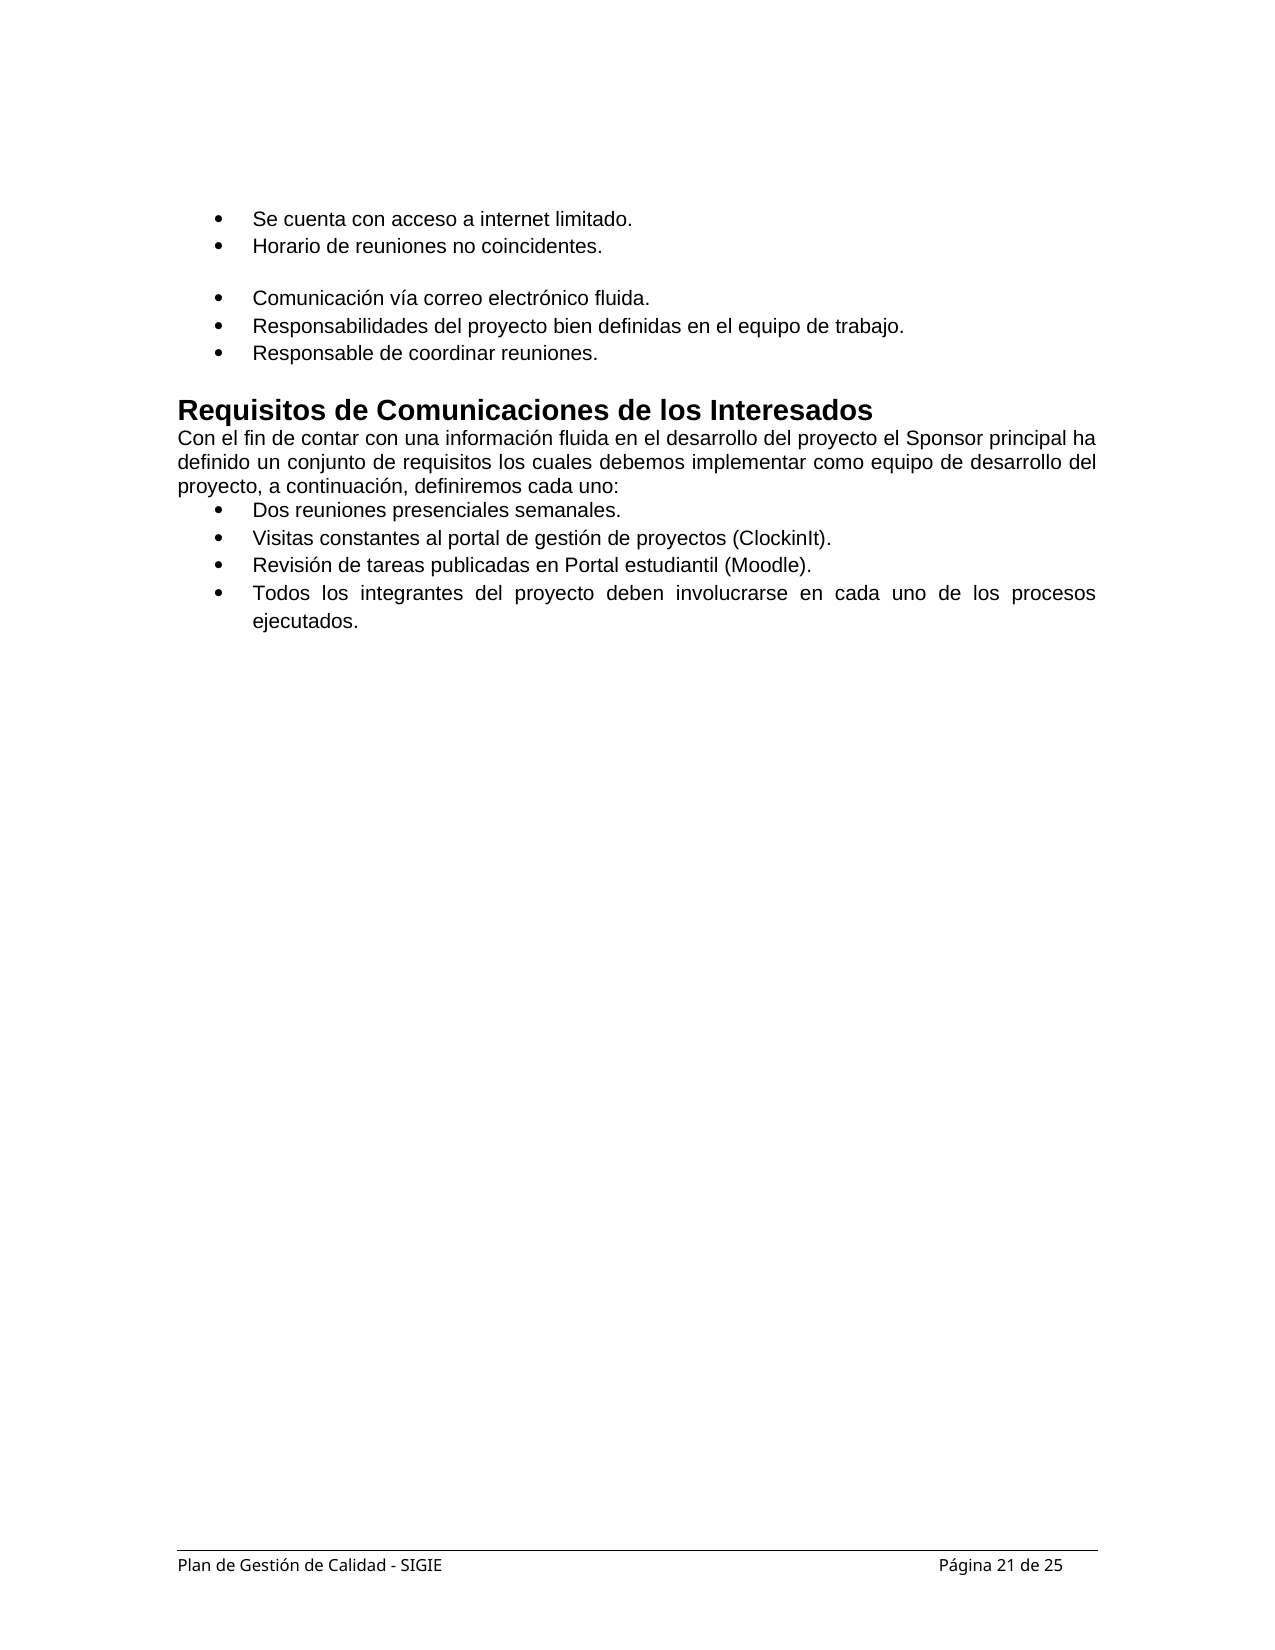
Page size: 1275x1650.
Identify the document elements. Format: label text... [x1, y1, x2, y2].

list Dos reuniones presenciales semanales. [215, 498, 1098, 522]
list Horario de reuniones no coincidentes. [215, 234, 1098, 258]
list Responsabilidades del proyecto bien definidas en el equipo de trabajo. [215, 313, 1098, 338]
list Todos los integrantes del proyecto deben involucrarse en cada uno de los procesos ejecutados. [215, 581, 1098, 632]
list Se cuenta con acceso a internet limitado. [215, 207, 1098, 231]
list Visitas constantes al portal de gestión de proyectos (ClockinIt). [215, 526, 1098, 550]
list Responsable de coordinar reuniones. [215, 341, 1098, 365]
list Revisión de tareas publicadas en Portal estudiantil (Moodle). [215, 553, 1098, 577]
text Con el fin de contar con una información fluida en el desarrollo del proyecto el Sponsor principal ha definido un conjunto de requisitos los cuales debemos implementar como equipo de desarrollo del proyecto, a continuación, definiremos cada uno: [177, 426, 1098, 498]
subtitle Requisitos de Comunicaciones de los Interesados [177, 393, 1098, 426]
list Comunicación vía correo electrónico fluida. [215, 286, 1098, 310]
